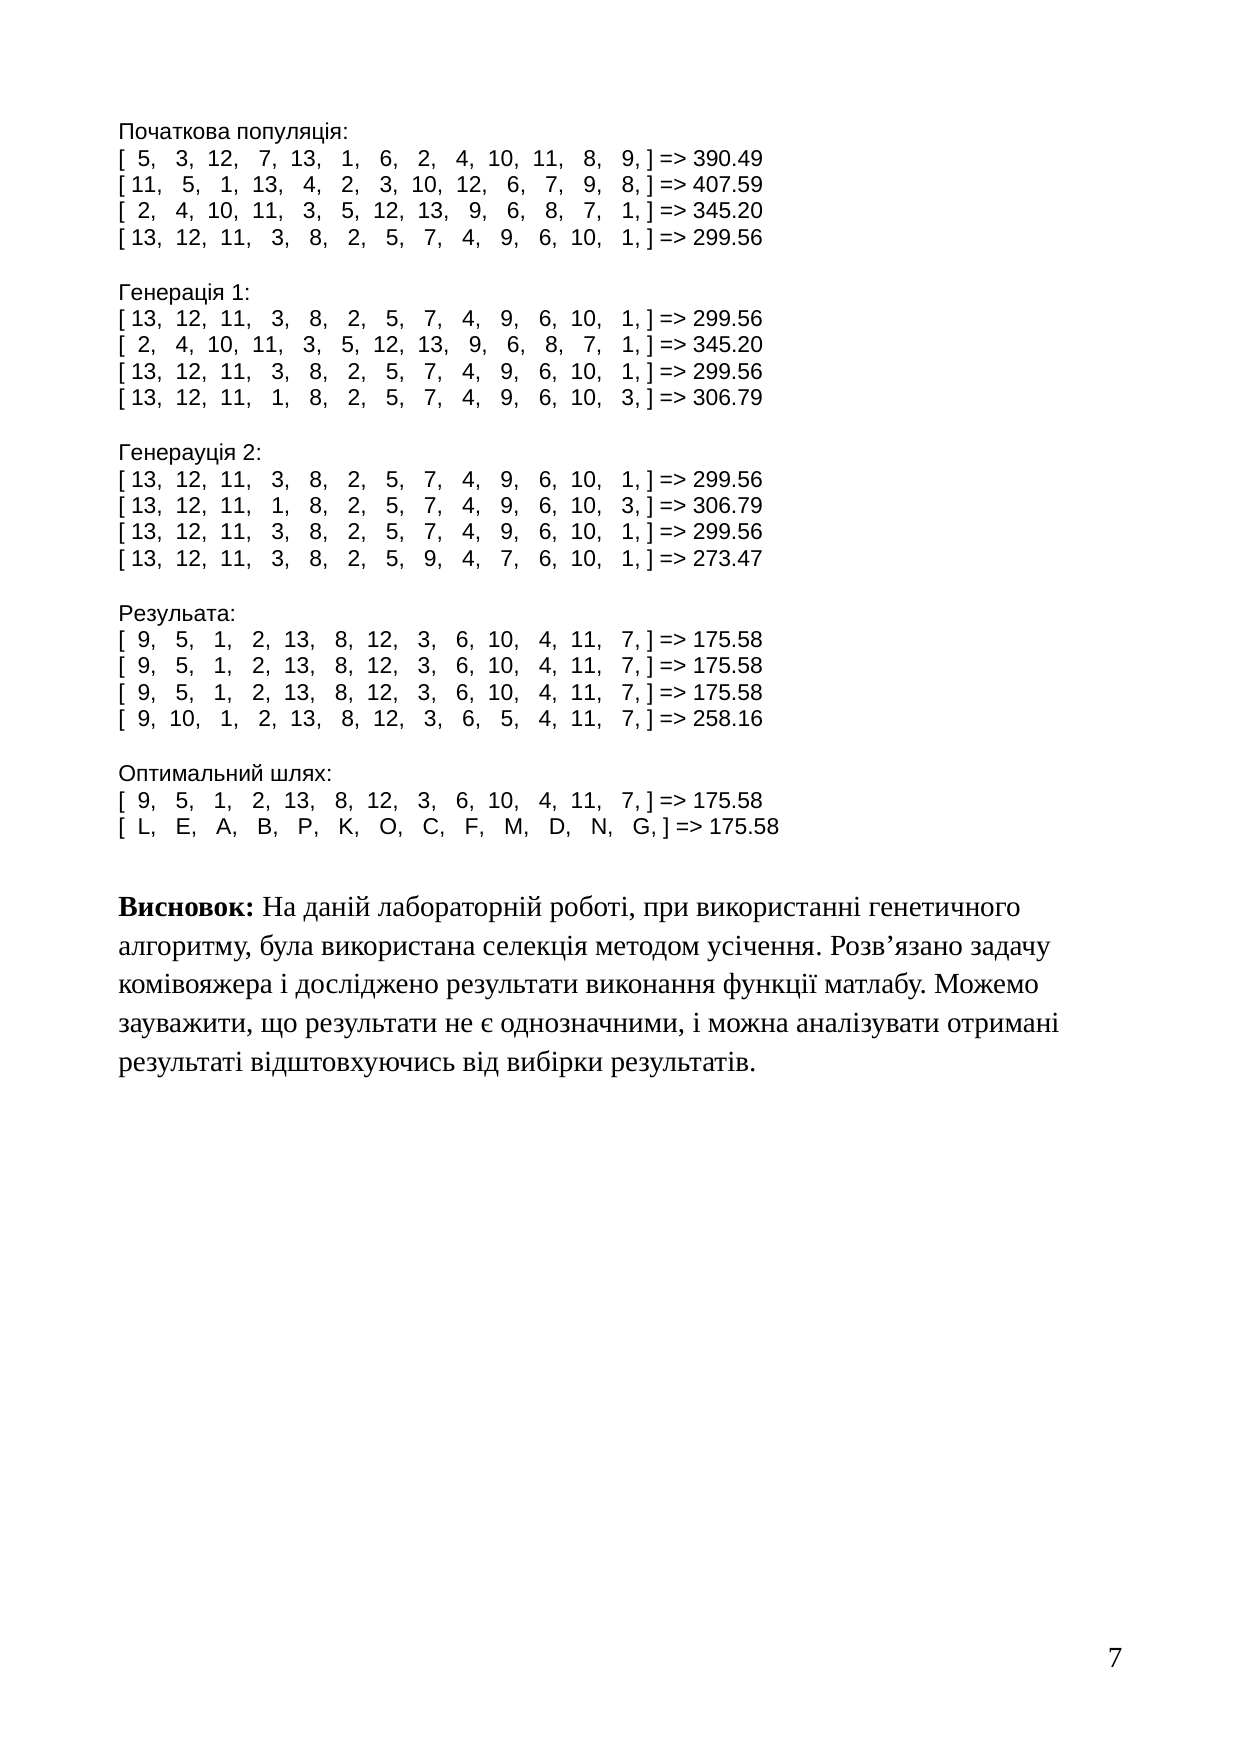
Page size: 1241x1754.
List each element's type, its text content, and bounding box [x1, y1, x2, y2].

text [ 13, 12, 11, 1, 8, 2, 5, 7, 4, 9, 6, 10, 3, ] => 306.79 [118, 492, 1122, 518]
text Висновок: На даній лабораторній роботі, при використанні генетичного алгоритму, була використана селекція методом усічення. Розв’язано задачу комівояжера і досліджено результати виконання функції матлабу. Можемо зауважити, що результати не є однозначними, і можна аналізувати отримані результаті відштовхуючись від вибірки результатів. [118, 889, 1122, 1077]
text [ 13, 12, 11, 3, 8, 2, 5, 7, 4, 9, 6, 10, 1, ] => 299.56 [118, 305, 1122, 331]
text [ 9, 5, 1, 2, 13, 8, 12, 3, 6, 10, 4, 11, 7, ] => 175.58 [118, 626, 1122, 652]
text Оптимальний шлях: [118, 760, 1122, 787]
text Генерауція 2: [118, 439, 1122, 466]
text [ 13, 12, 11, 3, 8, 2, 5, 7, 4, 9, 6, 10, 1, ] => 299.56 [118, 223, 1122, 250]
text [ 13, 12, 11, 3, 8, 2, 5, 7, 4, 9, 6, 10, 1, ] => 299.56 [118, 518, 1122, 544]
text [ 5, 3, 12, 7, 13, 1, 6, 2, 4, 10, 11, 8, 9, ] => 390.49 [118, 144, 1122, 171]
text Резульата: [118, 600, 1122, 626]
text [ 13, 12, 11, 3, 8, 2, 5, 7, 4, 9, 6, 10, 1, ] => 299.56 [118, 466, 1122, 492]
text [ 2, 4, 10, 11, 3, 5, 12, 13, 9, 6, 8, 7, 1, ] => 345.20 [118, 197, 1122, 223]
text [ 13, 12, 11, 1, 8, 2, 5, 7, 4, 9, 6, 10, 3, ] => 306.79 [118, 384, 1122, 410]
text [ 9, 5, 1, 2, 13, 8, 12, 3, 6, 10, 4, 11, 7, ] => 175.58 [118, 679, 1122, 705]
text [ 13, 12, 11, 3, 8, 2, 5, 7, 4, 9, 6, 10, 1, ] => 299.56 [118, 358, 1122, 384]
text Початкова популяція: [118, 118, 1122, 144]
text Генерація 1: [118, 279, 1122, 305]
text [ 13, 12, 11, 3, 8, 2, 5, 9, 4, 7, 6, 10, 1, ] => 273.47 [118, 544, 1122, 571]
text [ L, E, A, B, P, K, O, C, F, M, D, N, G, ] => 175.58 [118, 813, 1122, 839]
text [ 9, 10, 1, 2, 13, 8, 12, 3, 6, 5, 4, 11, 7, ] => 258.16 [118, 705, 1122, 731]
text [ 11, 5, 1, 13, 4, 2, 3, 10, 12, 6, 7, 9, 8, ] => 407.59 [118, 171, 1122, 197]
text [ 2, 4, 10, 11, 3, 5, 12, 13, 9, 6, 8, 7, 1, ] => 345.20 [118, 331, 1122, 358]
text [ 9, 5, 1, 2, 13, 8, 12, 3, 6, 10, 4, 11, 7, ] => 175.58 [118, 787, 1122, 813]
text [ 9, 5, 1, 2, 13, 8, 12, 3, 6, 10, 4, 11, 7, ] => 175.58 [118, 652, 1122, 679]
